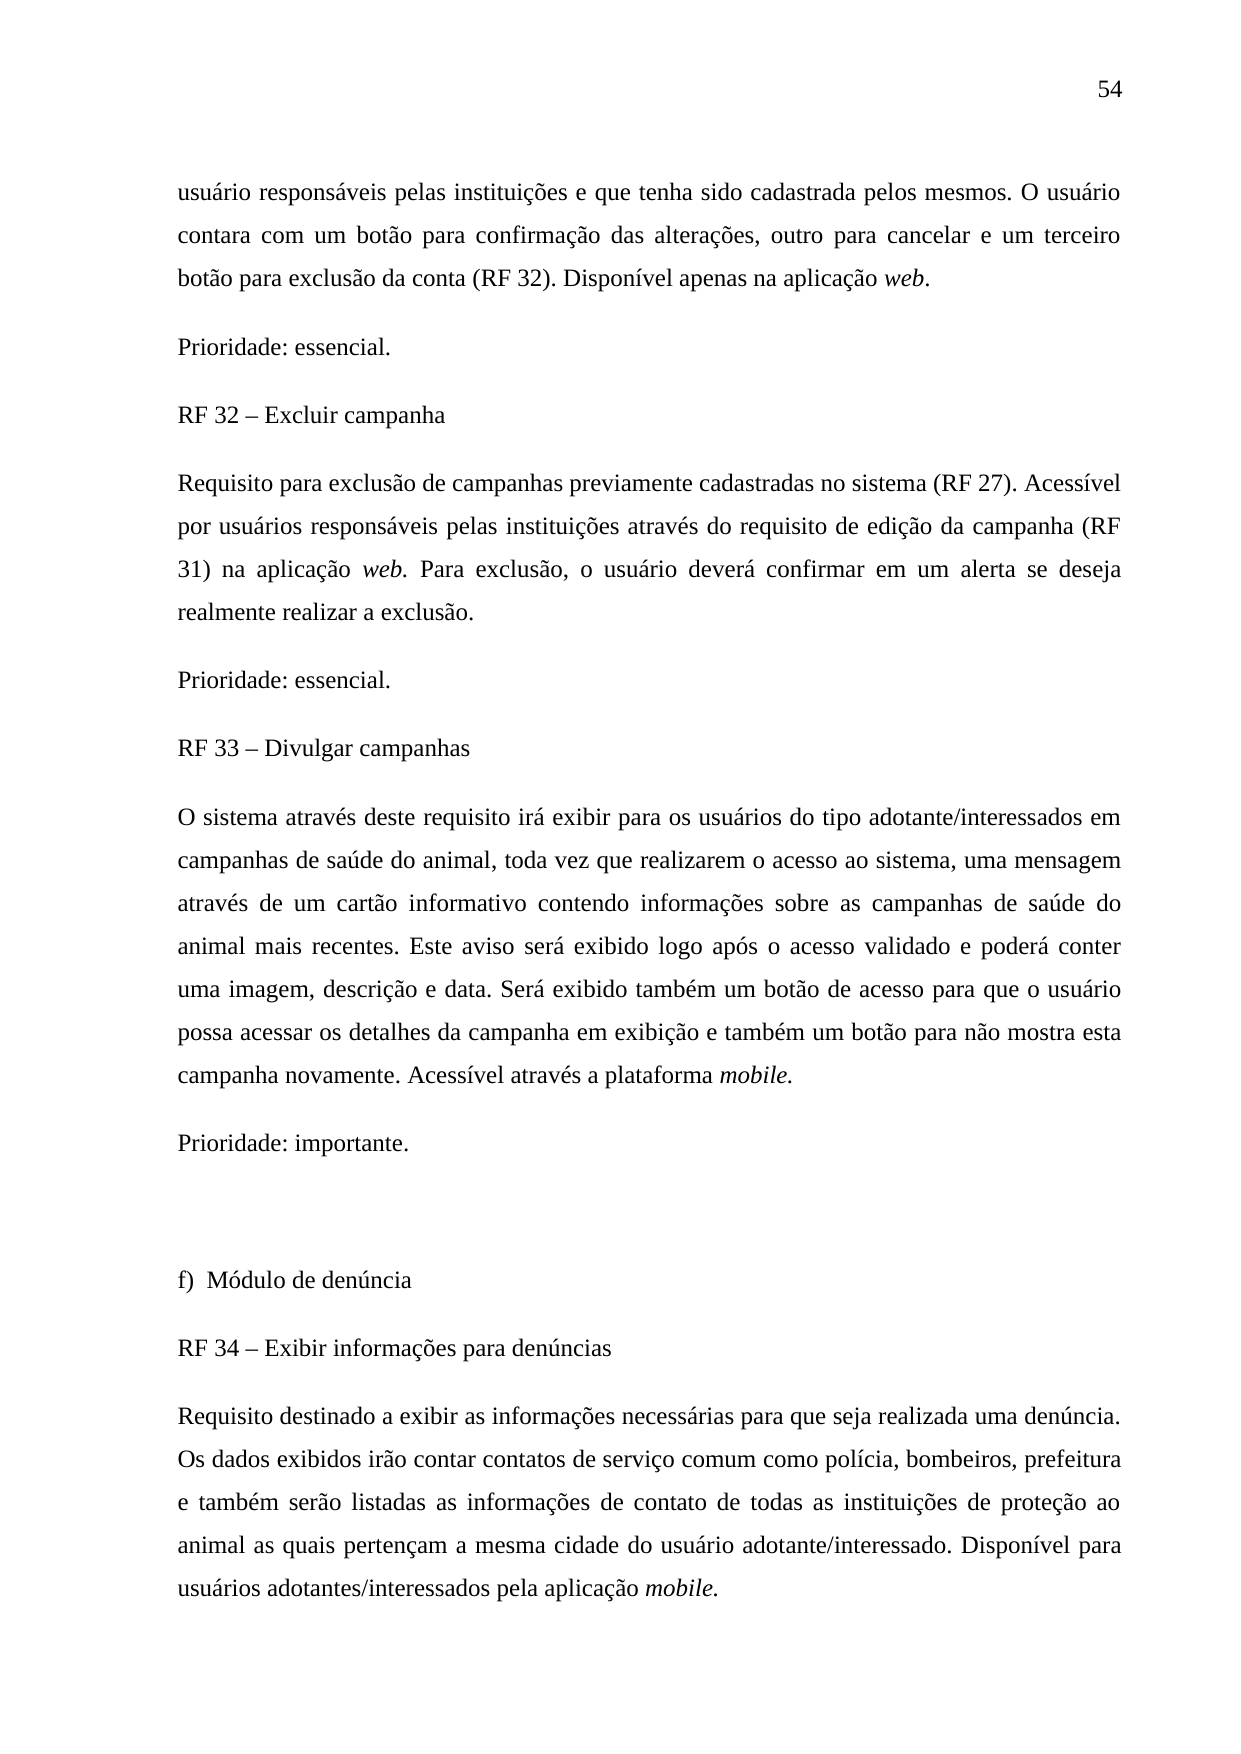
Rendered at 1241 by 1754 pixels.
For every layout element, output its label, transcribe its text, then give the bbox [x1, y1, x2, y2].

text Requisito para exclusão de campanhas previamente cadastradas no sistema (RF 27). Acessível por usuários responsáveis pelas instituições através do requisito de edição da campanha (RF 31) na aplicação web. Para exclusão, o usuário deverá confirmar em um alerta se deseja realmente realizar a exclusão. [177, 468, 1122, 626]
text RF 34 – Exibir informações para denúncias [177, 1333, 1122, 1362]
text Prioridade: essencial. [177, 665, 1122, 694]
text O sistema através deste requisito irá exibir para os usuários do tipo adotante/interessados em campanhas de saúde do animal, toda vez que realizarem o acesso ao sistema, uma mensagem através de um cartão informativo contendo informações sobre as campanhas de saúde do animal mais recentes. Este aviso será exibido logo após o acesso validado e poderá conter uma imagem, descrição e data. Será exibido também um botão de acesso para que o usuário possa acessar os detalhes da campanha em exibição e também um botão para não mostra esta campanha novamente. Acessível através a plataforma mobile. [177, 802, 1122, 1089]
text RF 32 – Excluir campanha [177, 400, 1122, 428]
text Prioridade: importante. [177, 1128, 1122, 1157]
text Prioridade: essencial. [177, 332, 1122, 360]
text f) Módulo de denúncia [177, 1265, 1122, 1293]
text Requisito destinado a exibir as informações necessárias para que seja realizada uma denúncia. Os dados exibidos irão contar contatos de serviço comum como polícia, bombeiros, prefeitura e também serão listadas as informações de contato de todas as instituições de proteção ao animal as quais pertençam a mesma cidade do usuário adotante/interessado. Disponível para usuários adotantes/interessados pela aplicação mobile. [177, 1401, 1122, 1602]
text RF 33 – Divulgar campanhas [177, 733, 1122, 762]
